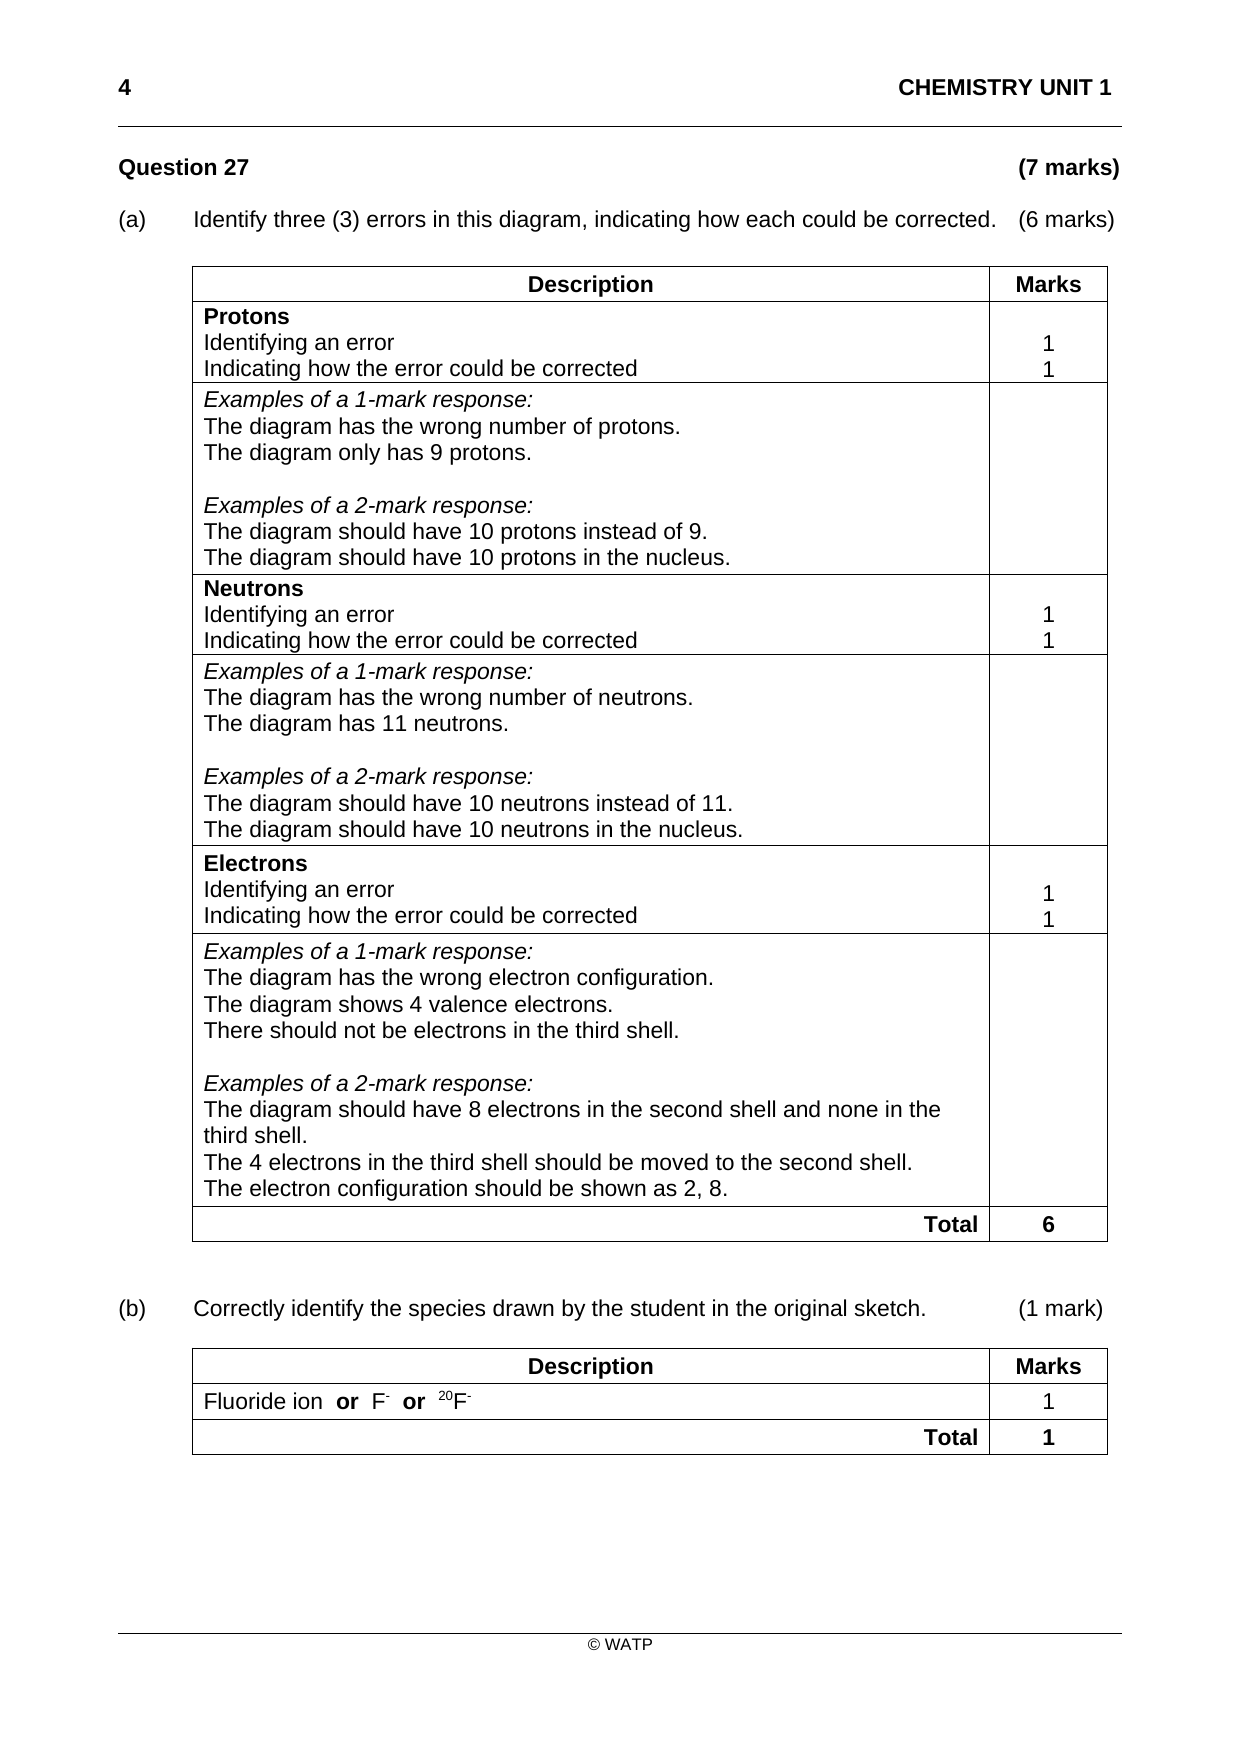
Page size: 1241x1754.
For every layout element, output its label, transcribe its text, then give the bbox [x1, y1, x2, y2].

table_cell Examples of a 1-mark response: The diagram has the wrong number of neutrons. The diagram has 11 neutrons. Examples of a 2-mark response: The diagram should have 10 neutrons instead of 11. The diagram should have 10 neutrons in the nucleus. [193, 655, 989, 845]
table_cell Total [193, 1420, 989, 1454]
table_header Description [193, 267, 989, 301]
table_cell Fluoride ion or F- or 20F- [193, 1384, 989, 1418]
table_cell 1 1 [990, 302, 1107, 382]
table_cell Neutrons Identifying an error Indicating how the error could be corrected [193, 575, 989, 654]
table_cell [990, 383, 1107, 574]
table_header Marks [990, 267, 1107, 301]
table_cell 1 1 [990, 846, 1107, 932]
table_header Description [193, 1349, 989, 1383]
table_cell Electrons Identifying an error Indicating how the error could be corrected [193, 846, 989, 932]
table_cell Examples of a 1-mark response: The diagram has the wrong number of protons. The diagram only has 9 protons. Examples of a 2-mark response: The diagram should have 10 protons instead of 9. The diagram should have 10 protons in the nucleus. [193, 383, 989, 574]
table_cell [990, 655, 1107, 845]
table_cell Total [193, 1207, 989, 1241]
table_cell 6 [990, 1207, 1107, 1241]
table_cell Examples of a 1-mark response: The diagram has the wrong electron configuration. The diagram shows 4 valence electrons. There should not be electrons in the third shell. Examples of a 2-mark response: The diagram should have 8 electrons in the second shell and none in the third shell. The 4 electrons in the third shell should be moved to the second shell. The electron configuration should be shown as 2, 8. [193, 934, 989, 1206]
table_cell Protons Identifying an error Indicating how the error could be corrected [193, 302, 989, 382]
table_cell [990, 934, 1107, 1206]
text Question 27 (7 marks) [118, 154, 1122, 180]
text (a) Identify three (3) errors in this diagram, indicating how each could be corrected. (6 marks) [118, 206, 1122, 233]
text (b) Correctly identify the species drawn by the student in the original sketch. (1 mark) [118, 1295, 1122, 1321]
table_header Marks [990, 1349, 1107, 1383]
table_cell 1 [990, 1420, 1107, 1454]
table_cell 1 [990, 1384, 1107, 1418]
table_cell 1 1 [990, 575, 1107, 654]
